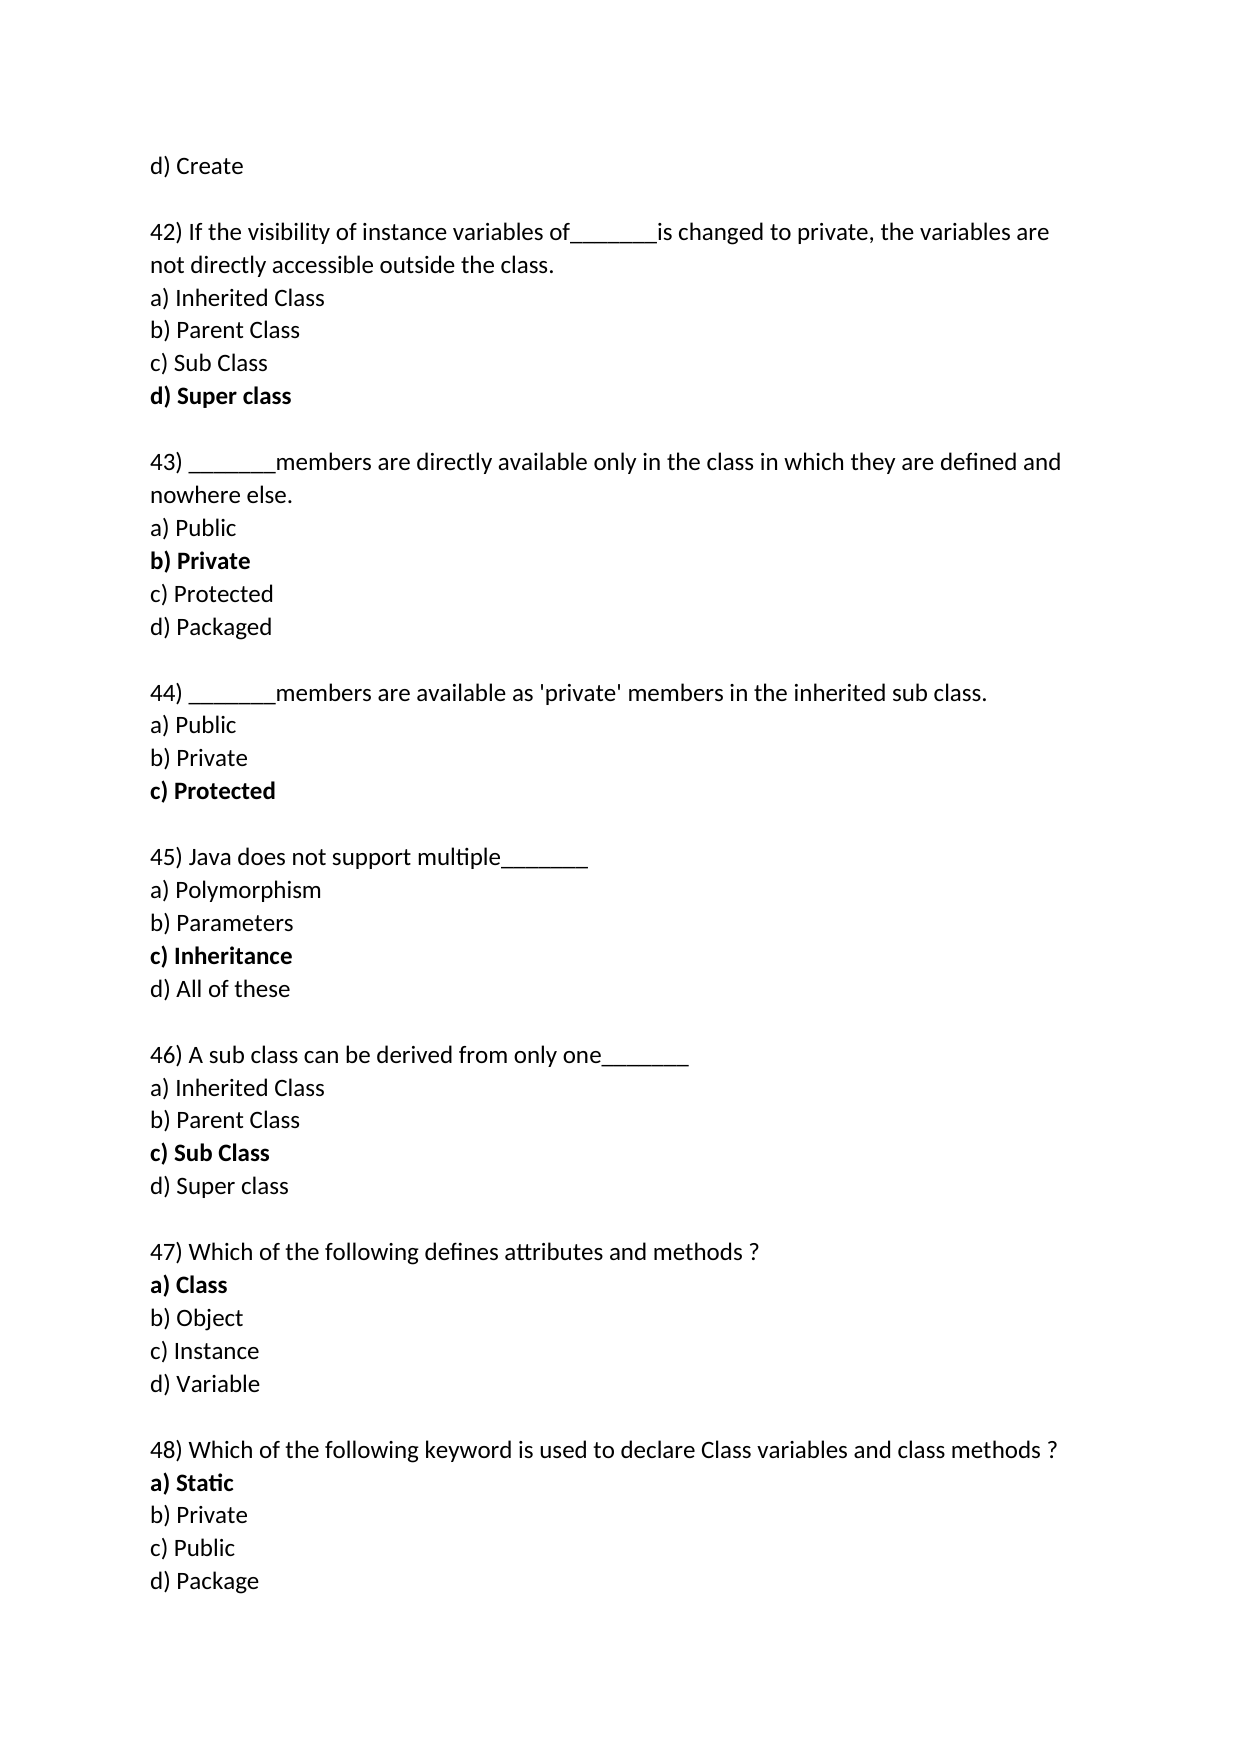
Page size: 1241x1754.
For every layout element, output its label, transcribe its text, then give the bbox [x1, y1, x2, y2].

text c) Inheritance [150, 940, 1090, 971]
text 48) Which of the following keyword is used to declare Class variables and class methods ? [150, 1434, 1090, 1464]
text a) Inherited Class [150, 282, 1090, 312]
text b) Object [150, 1302, 1090, 1333]
text c) Instance [150, 1335, 1090, 1366]
text a) Inherited Class [150, 1072, 1090, 1102]
text c) Public [150, 1532, 1090, 1563]
text b) Private [150, 742, 1090, 773]
text c) Sub Class [150, 1137, 1090, 1168]
text 42) If the visibility of instance variables of_______is changed to private, the variables are not directly accessible outside the class. [150, 216, 1090, 279]
text d) Variable [150, 1368, 1090, 1398]
text b) Parameters [150, 907, 1090, 938]
text a) Polymorphism [150, 874, 1090, 905]
text d) Create [150, 150, 1090, 181]
text 45) Java does not support multiple_______ [150, 841, 1090, 872]
text d) All of these [150, 973, 1090, 1003]
text d) Package [150, 1565, 1090, 1596]
text 46) A sub class can be derived from only one_______ [150, 1039, 1090, 1069]
text b) Parent Class [150, 314, 1090, 345]
text 43) _______members are directly available only in the class in which they are defined and nowhere else. [150, 446, 1090, 510]
text a) Static [150, 1467, 1090, 1497]
text c) Protected [150, 578, 1090, 608]
text a) Public [150, 709, 1090, 740]
text 47) Which of the following defines attributes and methods ? [150, 1236, 1090, 1267]
text d) Super class [150, 1170, 1090, 1201]
text b) Private [150, 545, 1090, 576]
text a) Public [150, 512, 1090, 543]
text c) Sub Class [150, 347, 1090, 378]
text b) Private [150, 1499, 1090, 1530]
text c) Protected [150, 775, 1090, 806]
text a) Class [150, 1269, 1090, 1300]
text d) Super class [150, 380, 1090, 411]
text b) Parent Class [150, 1104, 1090, 1135]
text 44) _______members are available as 'private' members in the inherited sub class. [150, 677, 1090, 707]
text d) Packaged [150, 611, 1090, 641]
